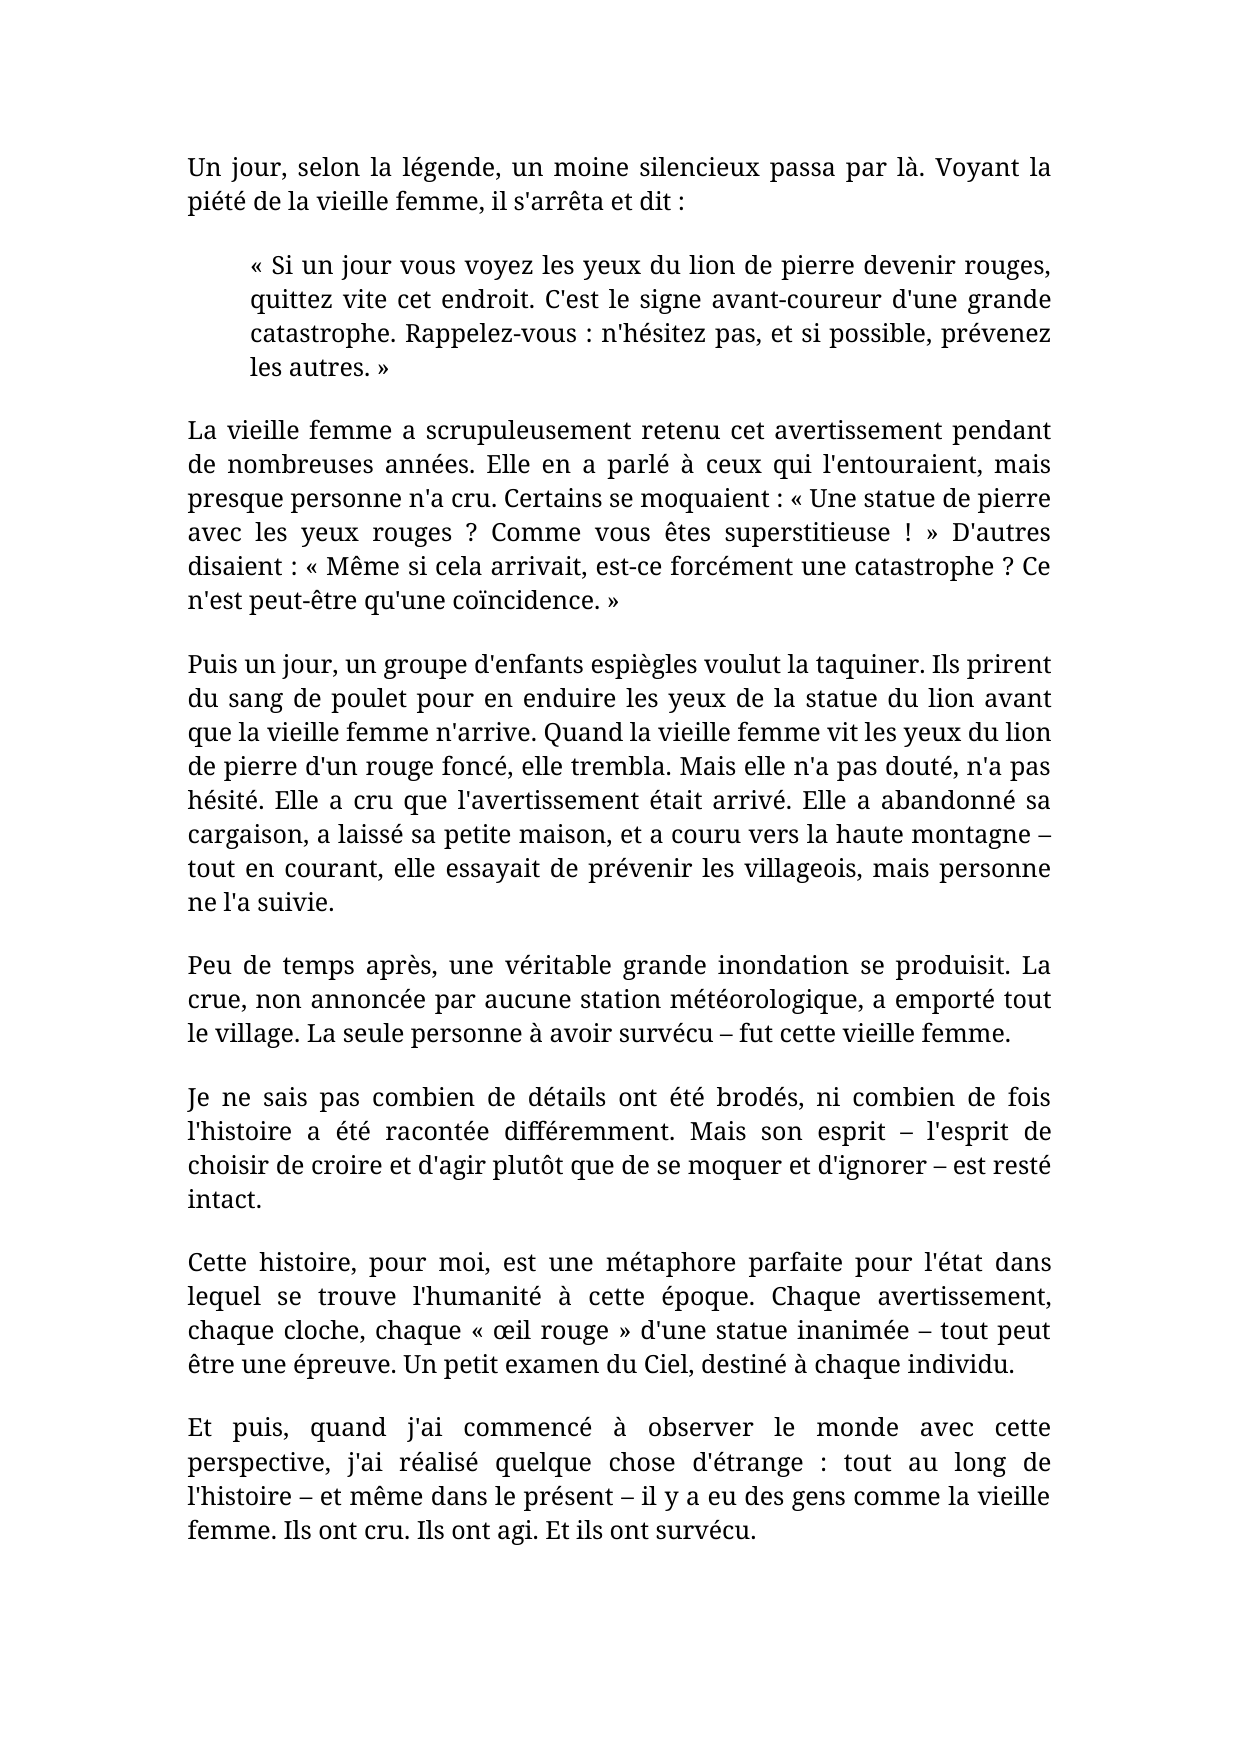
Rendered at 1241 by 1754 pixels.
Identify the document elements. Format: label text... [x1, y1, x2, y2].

text Peu de temps après, une véritable grande inondation se produisit. La crue, non annoncée par aucune station météorologique, a emporté tout le village. La seule personne à avoir survécu – fut cette vieille femme. [187, 948, 1053, 1050]
text Puis un jour, un groupe d'enfants espiègles voulut la taquiner. Ils prirent du sang de poulet pour en enduire les yeux de la statue du lion avant que la vieille femme n'arrive. Quand la vieille femme vit les yeux du lion de pierre d'un rouge foncé, elle trembla. Mais elle n'a pas douté, n'a pas hésité. Elle a cru que l'avertissement était arrivé. Elle a abandonné sa cargaison, a laissé sa petite maison, et a couru vers la haute montagne – tout en courant, elle essayait de prévenir les villageois, mais personne ne l'a suivie. [187, 646, 1053, 919]
text Je ne sais pas combien de détails ont été brodés, ni combien de fois l'histoire a été racontée différemment. Mais son esprit – l'esprit de choisir de croire et d'agir plutôt que de se moquer et d'ignorer – est resté intact. [187, 1079, 1053, 1216]
text « Si un jour vous voyez les yeux du lion de pierre devenir rouges, quittez vite cet endroit. C'est le signe avant-coureur d'une grande catastrophe. Rappelez-vous : n'hésitez pas, et si possible, prévenez les autres. » [250, 247, 1053, 383]
text Et puis, quand j'ai commencé à observer le monde avec cette perspective, j'ai réalisé quelque chose d'étrange : tout au long de l'histoire – et même dans le présent – il y a eu des gens comme la vieille femme. Ils ont cru. Ils ont agi. Et ils ont survécu. [187, 1410, 1053, 1546]
text Cette histoire, pour moi, est une métaphore parfaite pour l'état dans lequel se trouve l'humanité à cette époque. Chaque avertissement, chaque cloche, chaque « œil rouge » d'une statue inanimée – tout peut être une épreuve. Un petit examen du Ciel, destiné à chaque individu. [187, 1245, 1053, 1381]
text Un jour, selon la légende, un moine silencieux passa par là. Voyant la piété de la vieille femme, il s'arrêta et dit : [187, 150, 1053, 218]
text La vieille femme a scrupuleusement retenu cet avertissement pendant de nombreuses années. Elle en a parlé à ceux qui l'entouraient, mais presque personne n'a cru. Certains se moquaient : « Une statue de pierre avec les yeux rouges ? Comme vous êtes superstitieuse ! » D'autres disaient : « Même si cela arrivait, est-ce forcément une catastrophe ? Ce n'est peut-être qu'une coïncidence. » [187, 413, 1053, 617]
